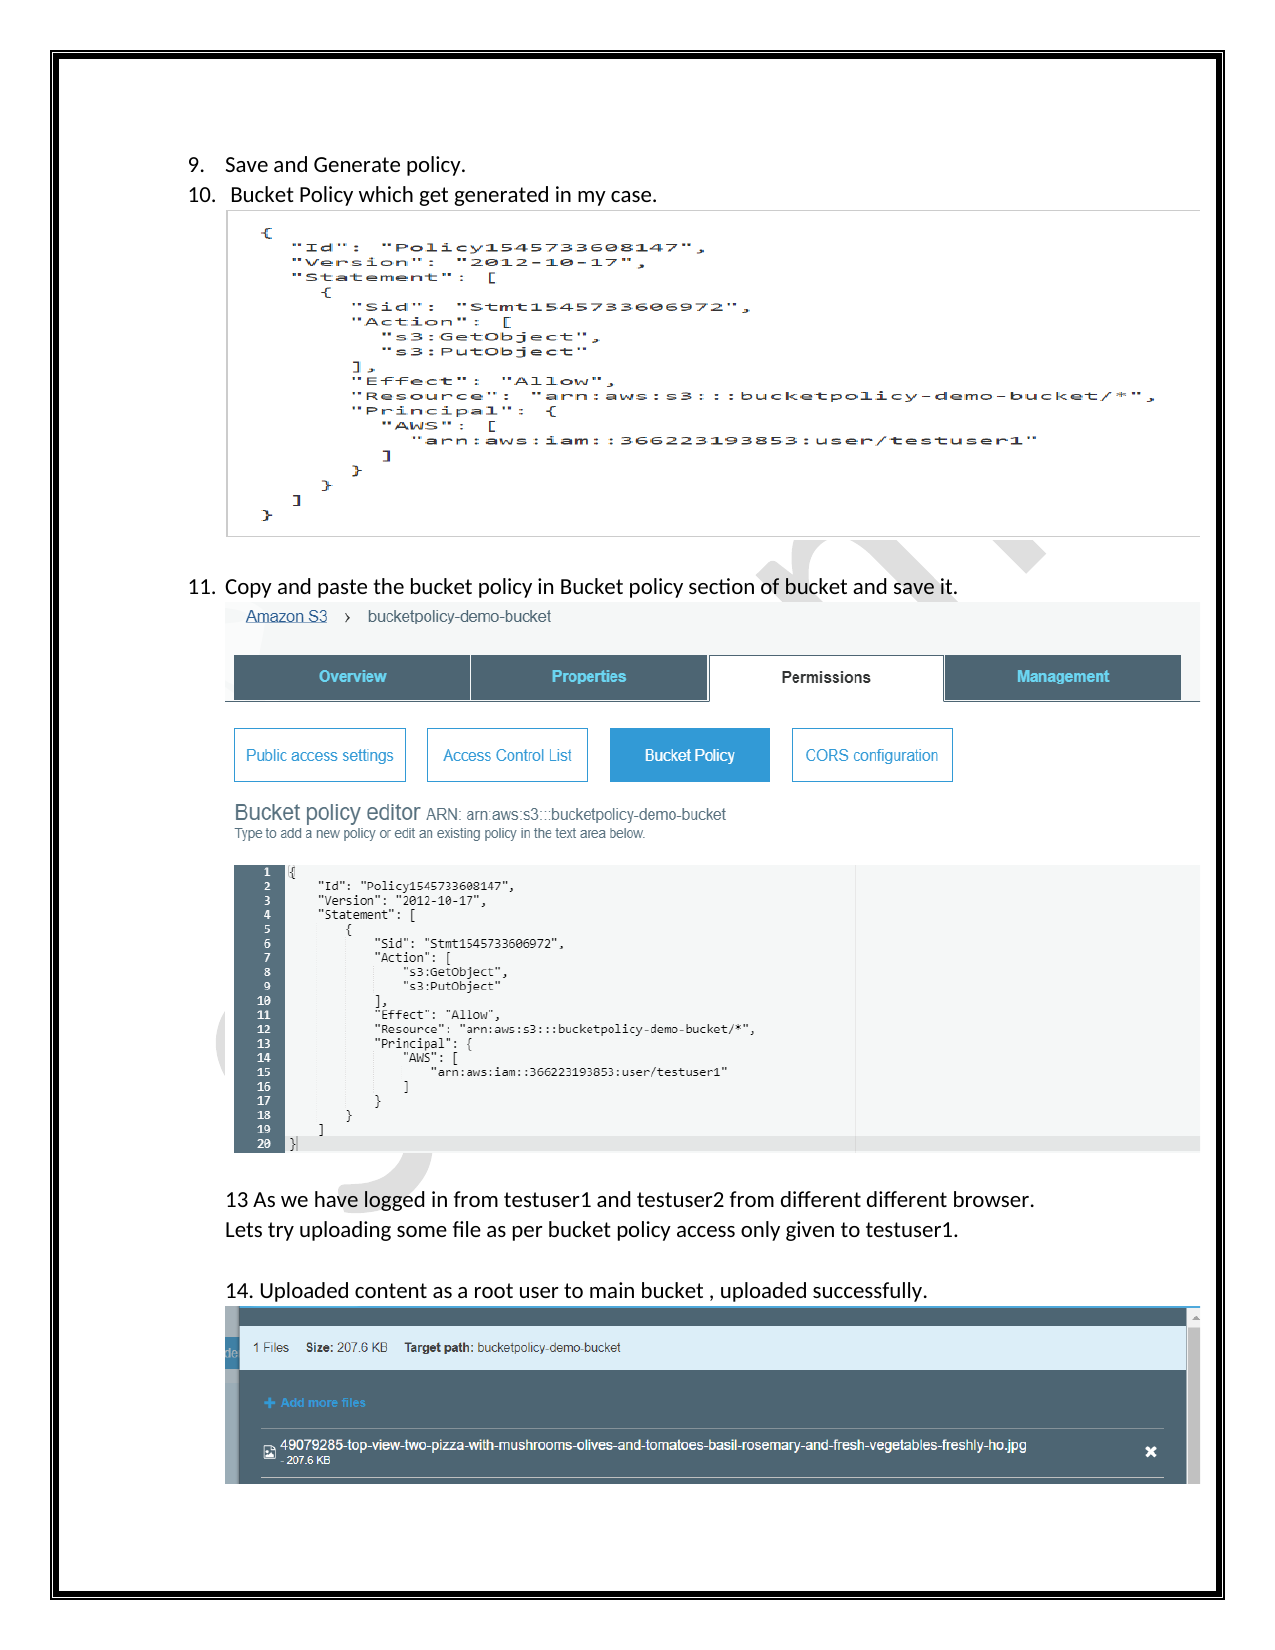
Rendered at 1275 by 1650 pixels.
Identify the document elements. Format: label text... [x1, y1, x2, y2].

picture [225, 1306, 1200, 1484]
list 13 As we have logged in from testuser1 and testuser2 from different different browser. [225, 1185, 1125, 1213]
picture [225, 210, 1200, 540]
picture [225, 602, 1200, 1153]
list Lets try uploading some file as per bucket policy access only given to testuser1. [225, 1215, 1125, 1243]
list Bucket Policy which get generated in my case. [187, 180, 1125, 208]
list 14. Uploaded content as a root user to main bucket , uploaded successfully. [225, 1276, 1125, 1304]
list Save and Generate policy. [187, 150, 1125, 178]
list Copy and paste the bucket policy in Bucket policy section of bucket and save it. [187, 572, 1125, 600]
